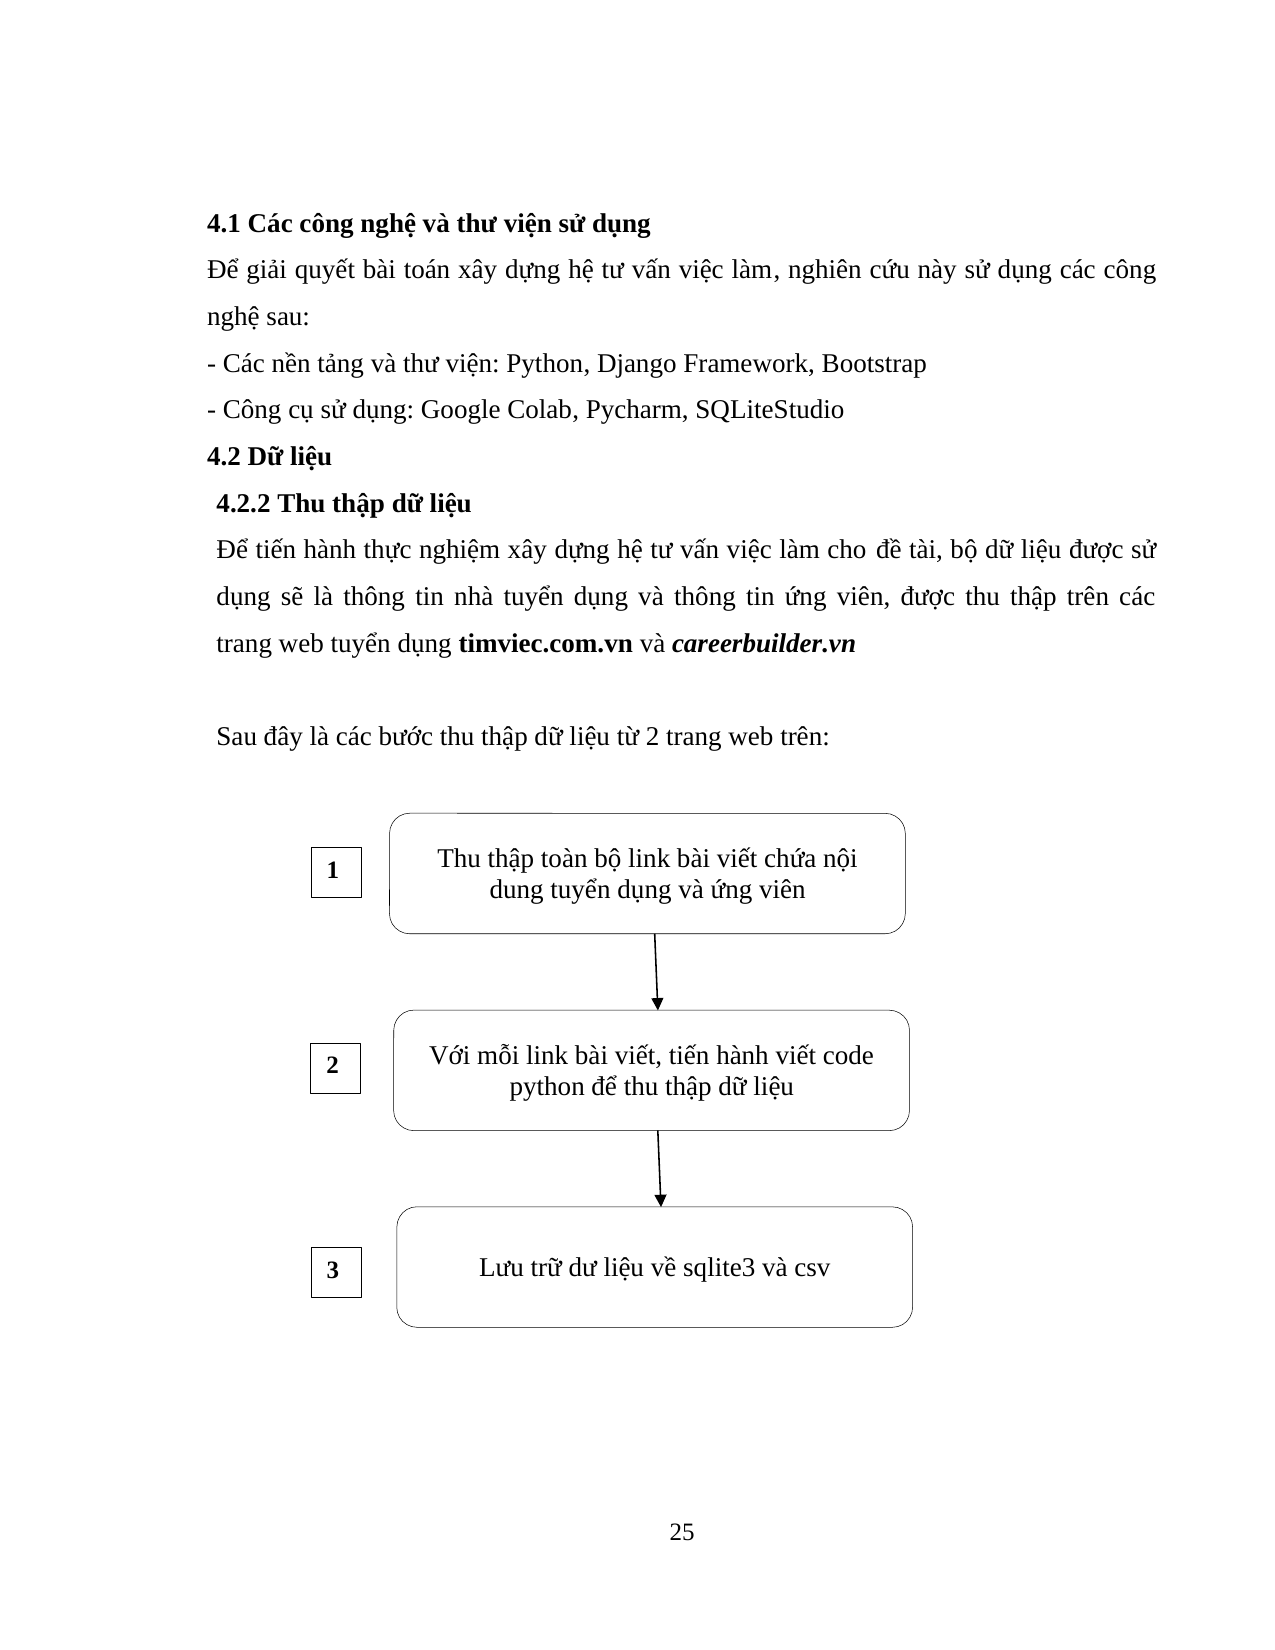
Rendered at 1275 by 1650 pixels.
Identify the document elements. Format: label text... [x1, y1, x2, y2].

text 4.2.2 Thu thập dữ liệu [207, 487, 1157, 518]
text Để giải quyết bài toán xây dựng hệ tư vấn việc làm, nghiên cứu này sử dụng các công nghệ sau: [207, 253, 1157, 331]
text - Các nền tảng và thư viện: Python, Django Framework, Bootstrap [207, 347, 1157, 378]
text 4.2 Dữ liệu [207, 440, 1157, 471]
text Sau đây là các bước thu thập dữ liệu từ 2 trang web trên: [216, 720, 1157, 751]
text 4.1 Các công nghệ và thư viện sử dụng [207, 207, 1157, 238]
text Để tiến hành thực nghiệm xây dựng hệ tư vấn việc làm cho đề tài, bộ dữ liệu được sử dụng sẽ là thông tin nhà tuyển dụng và thông tin ứng viên, được thu thập trên các trang web tuyển dụng timviec.com.vn và careerbuilder.vn [216, 533, 1157, 658]
text - Công cụ sử dụng: Google Colab, Pycharm, SQLiteStudio [207, 393, 1157, 424]
